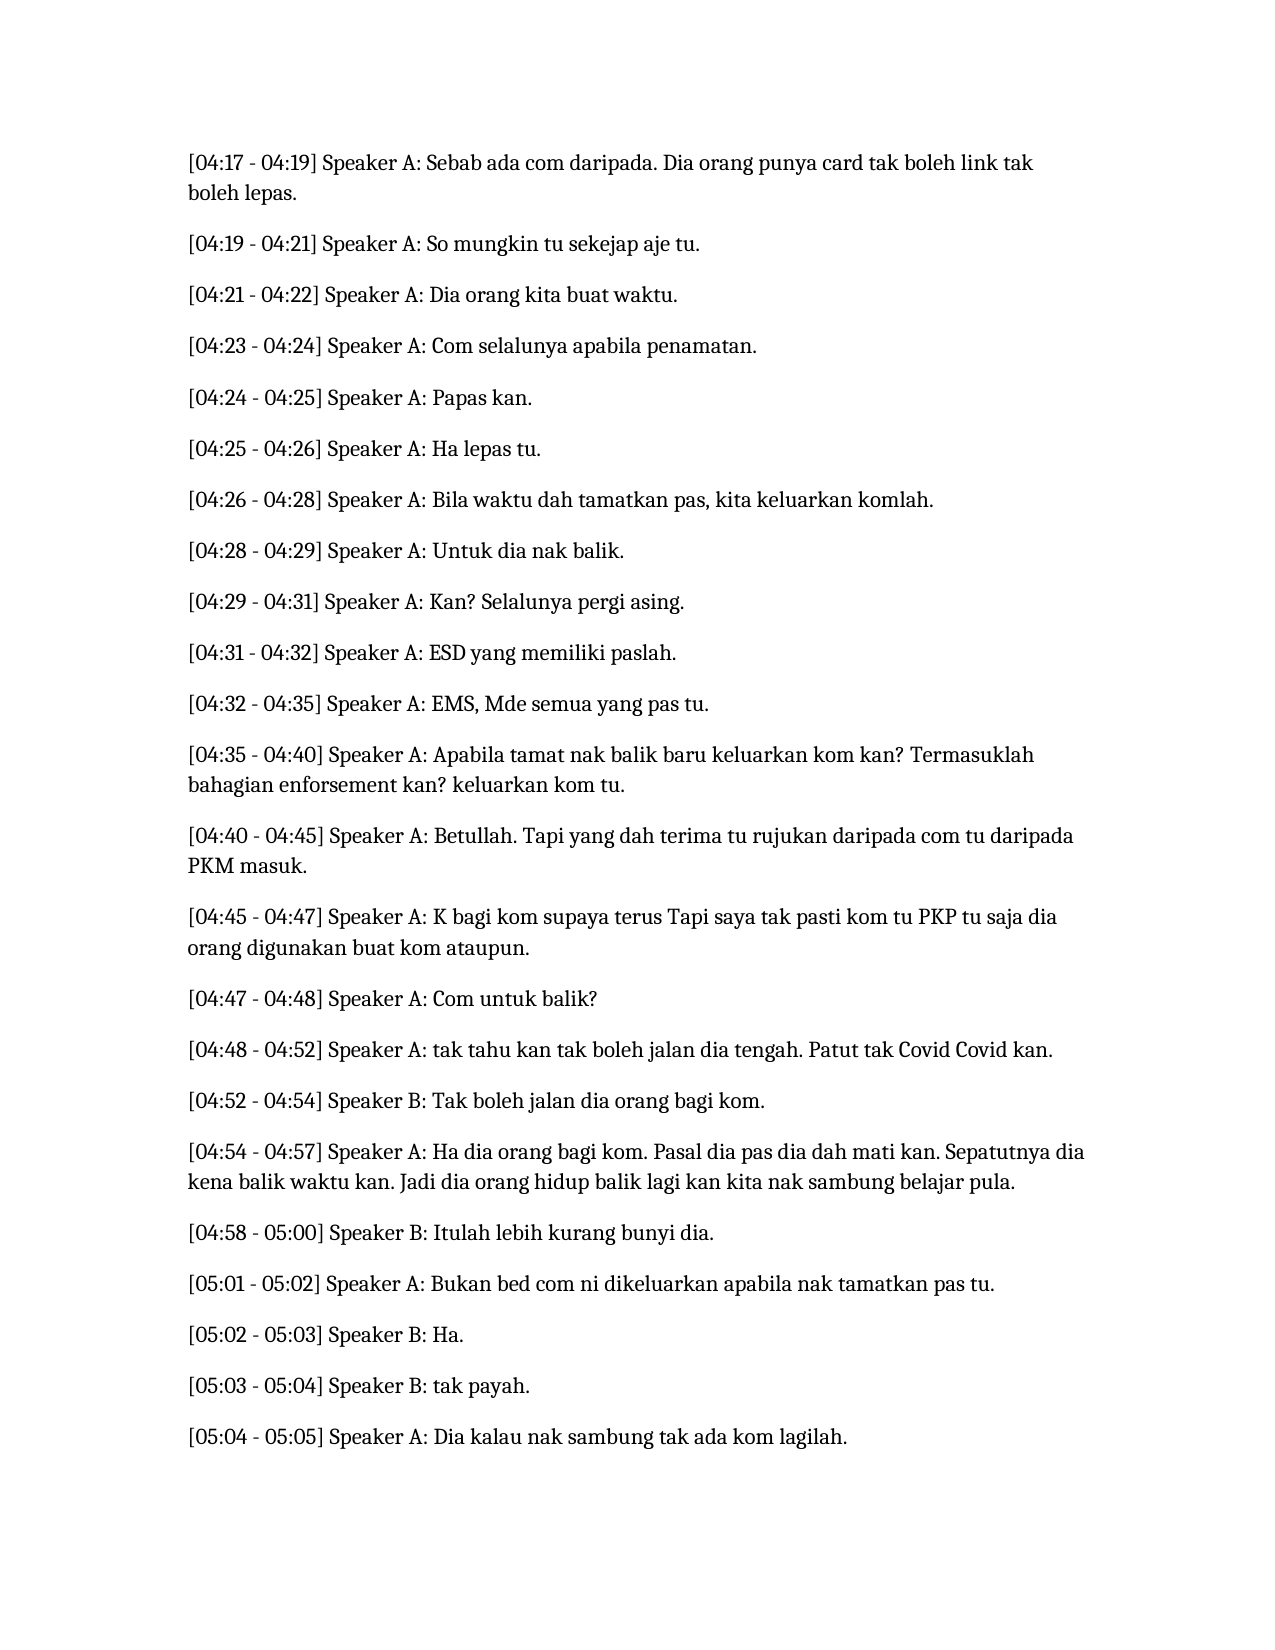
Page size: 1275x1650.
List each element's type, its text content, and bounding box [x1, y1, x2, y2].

text [05:02 - 05:03] Speaker B: Ha. [187, 1322, 1087, 1348]
text [05:03 - 05:04] Speaker B: tak payah. [187, 1373, 1087, 1399]
text [04:48 - 04:52] Speaker A: tak tahu kan tak boleh jalan dia tengah. Patut tak Covid Covid kan. [187, 1036, 1087, 1063]
text [04:31 - 04:32] Speaker A: ESD yang memiliki paslah. [187, 639, 1087, 666]
text [04:54 - 04:57] Speaker A: Ha dia orang bagi kom. Pasal dia pas dia dah mati kan. Sepatutnya dia kena balik waktu kan. Jadi dia orang hidup balik lagi kan kita nak sambung belajar pula. [187, 1138, 1087, 1195]
text [04:52 - 04:54] Speaker B: Tak boleh jalan dia orang bagi kom. [187, 1087, 1087, 1114]
text [05:01 - 05:02] Speaker A: Bukan bed com ni dikeluarkan apabila nak tamatkan pas tu. [187, 1271, 1087, 1297]
text [04:28 - 04:29] Speaker A: Untuk dia nak balik. [187, 537, 1087, 564]
text [04:19 - 04:21] Speaker A: So mungkin tu sekejap aje tu. [187, 231, 1087, 258]
text [04:23 - 04:24] Speaker A: Com selalunya apabila penamatan. [187, 333, 1087, 360]
text [04:25 - 04:26] Speaker A: Ha lepas tu. [187, 435, 1087, 462]
text [04:29 - 04:31] Speaker A: Kan? Selalunya pergi asing. [187, 588, 1087, 615]
text [04:40 - 04:45] Speaker A: Betullah. Tapi yang dah terima tu rujukan daripada com tu daripada PKM masuk. [187, 823, 1087, 879]
text [04:32 - 04:35] Speaker A: EMS, Mde semua yang pas tu. [187, 691, 1087, 717]
text [04:26 - 04:28] Speaker A: Bila waktu dah tamatkan pas, kita keluarkan komlah. [187, 486, 1087, 513]
text [04:35 - 04:40] Speaker A: Apabila tamat nak balik baru keluarkan kom kan? Termasuklah bahagian enforsement kan? keluarkan kom tu. [187, 742, 1087, 798]
text [04:58 - 05:00] Speaker B: Itulah lebih kurang bunyi dia. [187, 1220, 1087, 1246]
text [04:24 - 04:25] Speaker A: Papas kan. [187, 384, 1087, 411]
text [04:45 - 04:47] Speaker A: K bagi kom supaya terus Tapi saya tak pasti kom tu PKP tu saja dia orang digunakan buat kom ataupun. [187, 904, 1087, 961]
text [04:47 - 04:48] Speaker A: Com untuk balik? [187, 985, 1087, 1012]
text [04:17 - 04:19] Speaker A: Sebab ada com daripada. Dia orang punya card tak boleh link tak boleh lepas. [187, 150, 1087, 207]
text [04:21 - 04:22] Speaker A: Dia orang kita buat waktu. [187, 282, 1087, 309]
text [05:04 - 05:05] Speaker A: Dia kalau nak sambung tak ada kom lagilah. [187, 1424, 1087, 1450]
